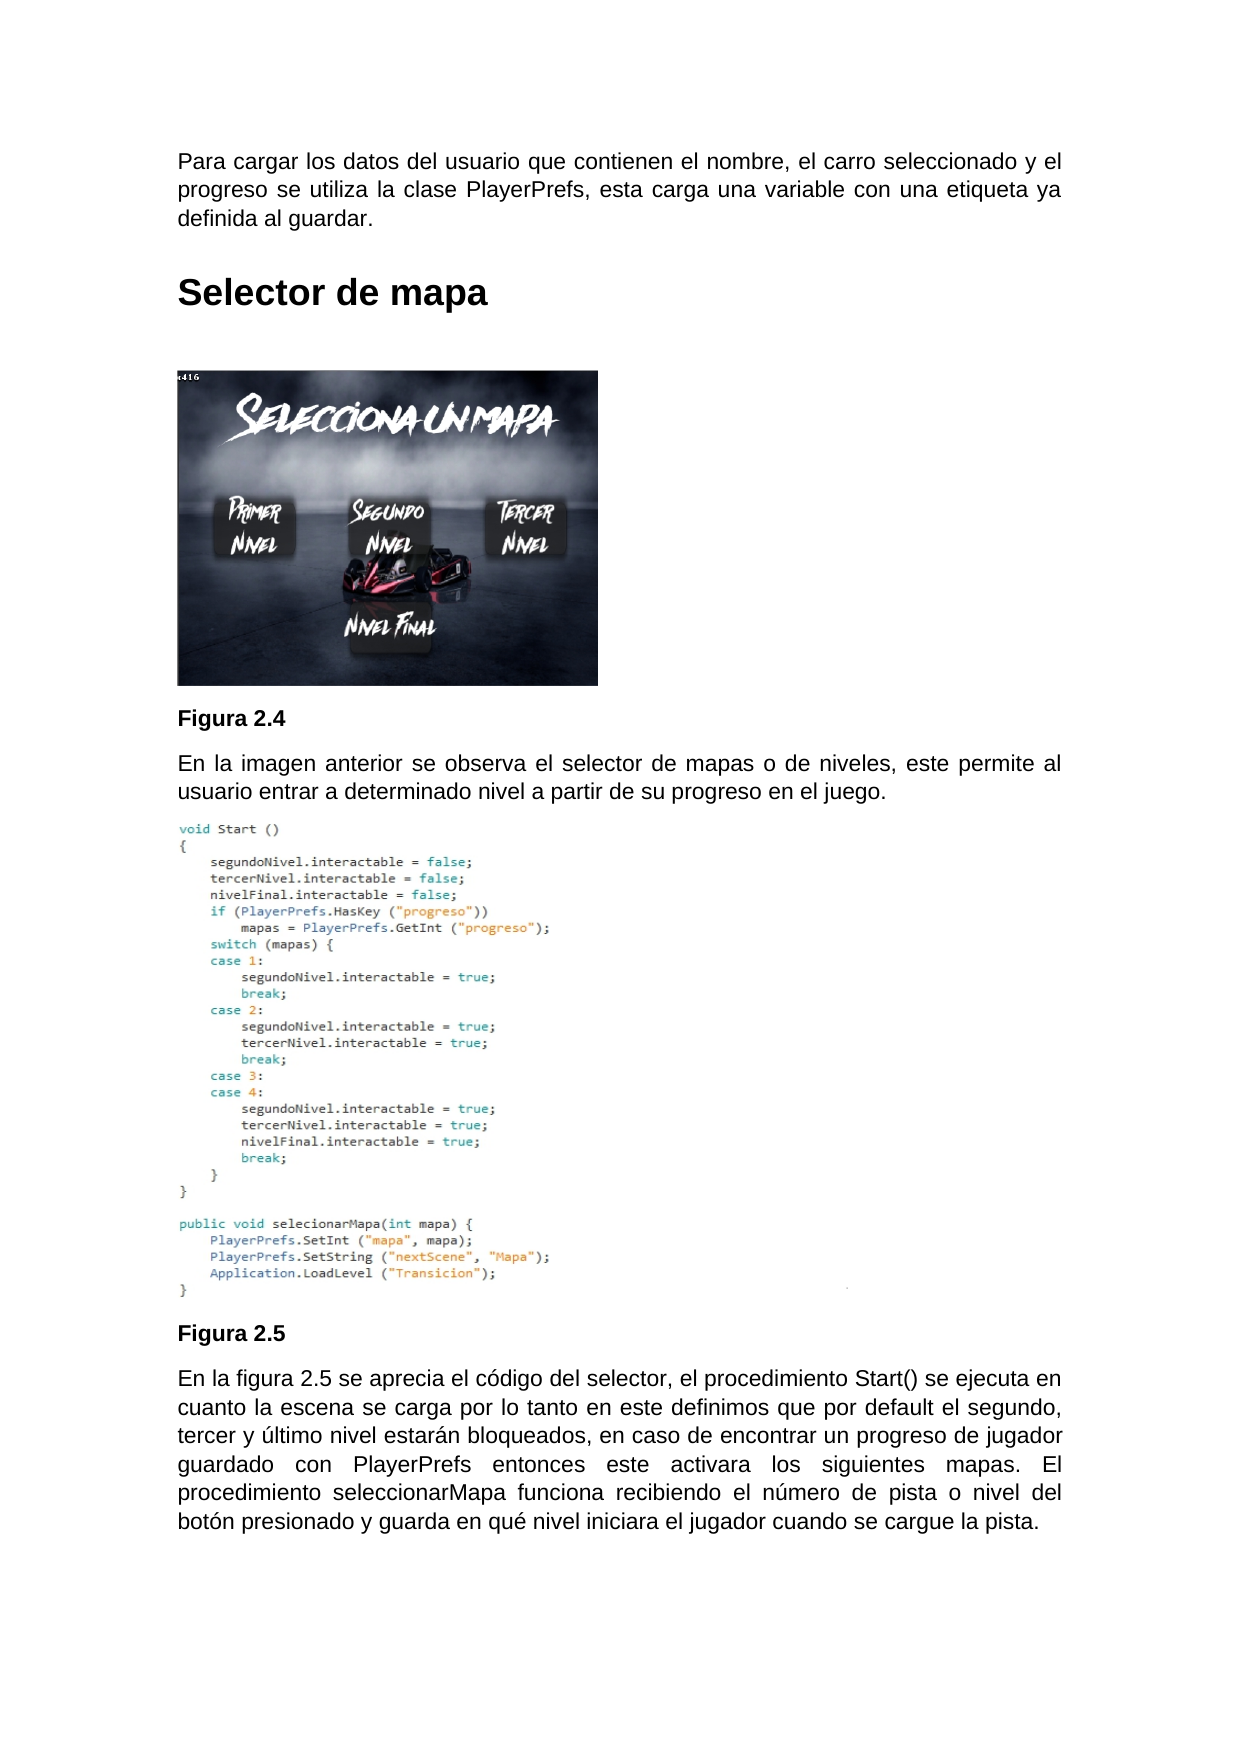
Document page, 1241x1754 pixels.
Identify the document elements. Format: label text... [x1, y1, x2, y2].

text En la imagen anterior se observa el selector de mapas o de niveles, este permite al usuario entrar a determinado nivel a partir de su progreso en el juego. [177, 750, 1063, 805]
text Figura 2.5 [177, 1320, 1063, 1347]
text En la figura 2.5 se aprecia el código del selector, el procedimiento Start() se ejecuta en cuanto la escena se carga por lo tanto en este definimos que por default el segundo, tercer y último nivel estarán bloqueados, en caso de encontrar un progreso de jugador guardado con PlayerPrefs entonces este activara los siguientes mapas. El procedimiento seleccionarMapa funciona recibiendo el número de pista o nivel del botón presionado y guarda en qué nivel iniciara el jugador cuando se cargue la pista. [177, 1365, 1063, 1534]
text Para cargar los datos del usuario que contienen el nombre, el carro seleccionado y el progreso se utiliza la clase PlayerPrefs, esta carga una variable con una etiqueta ya definida al guardar. [177, 148, 1063, 231]
picture [177, 823, 848, 1302]
subtitle Selector de mapa [177, 270, 1063, 313]
text Figura 2.4 [177, 705, 1063, 731]
picture [177, 370, 598, 686]
